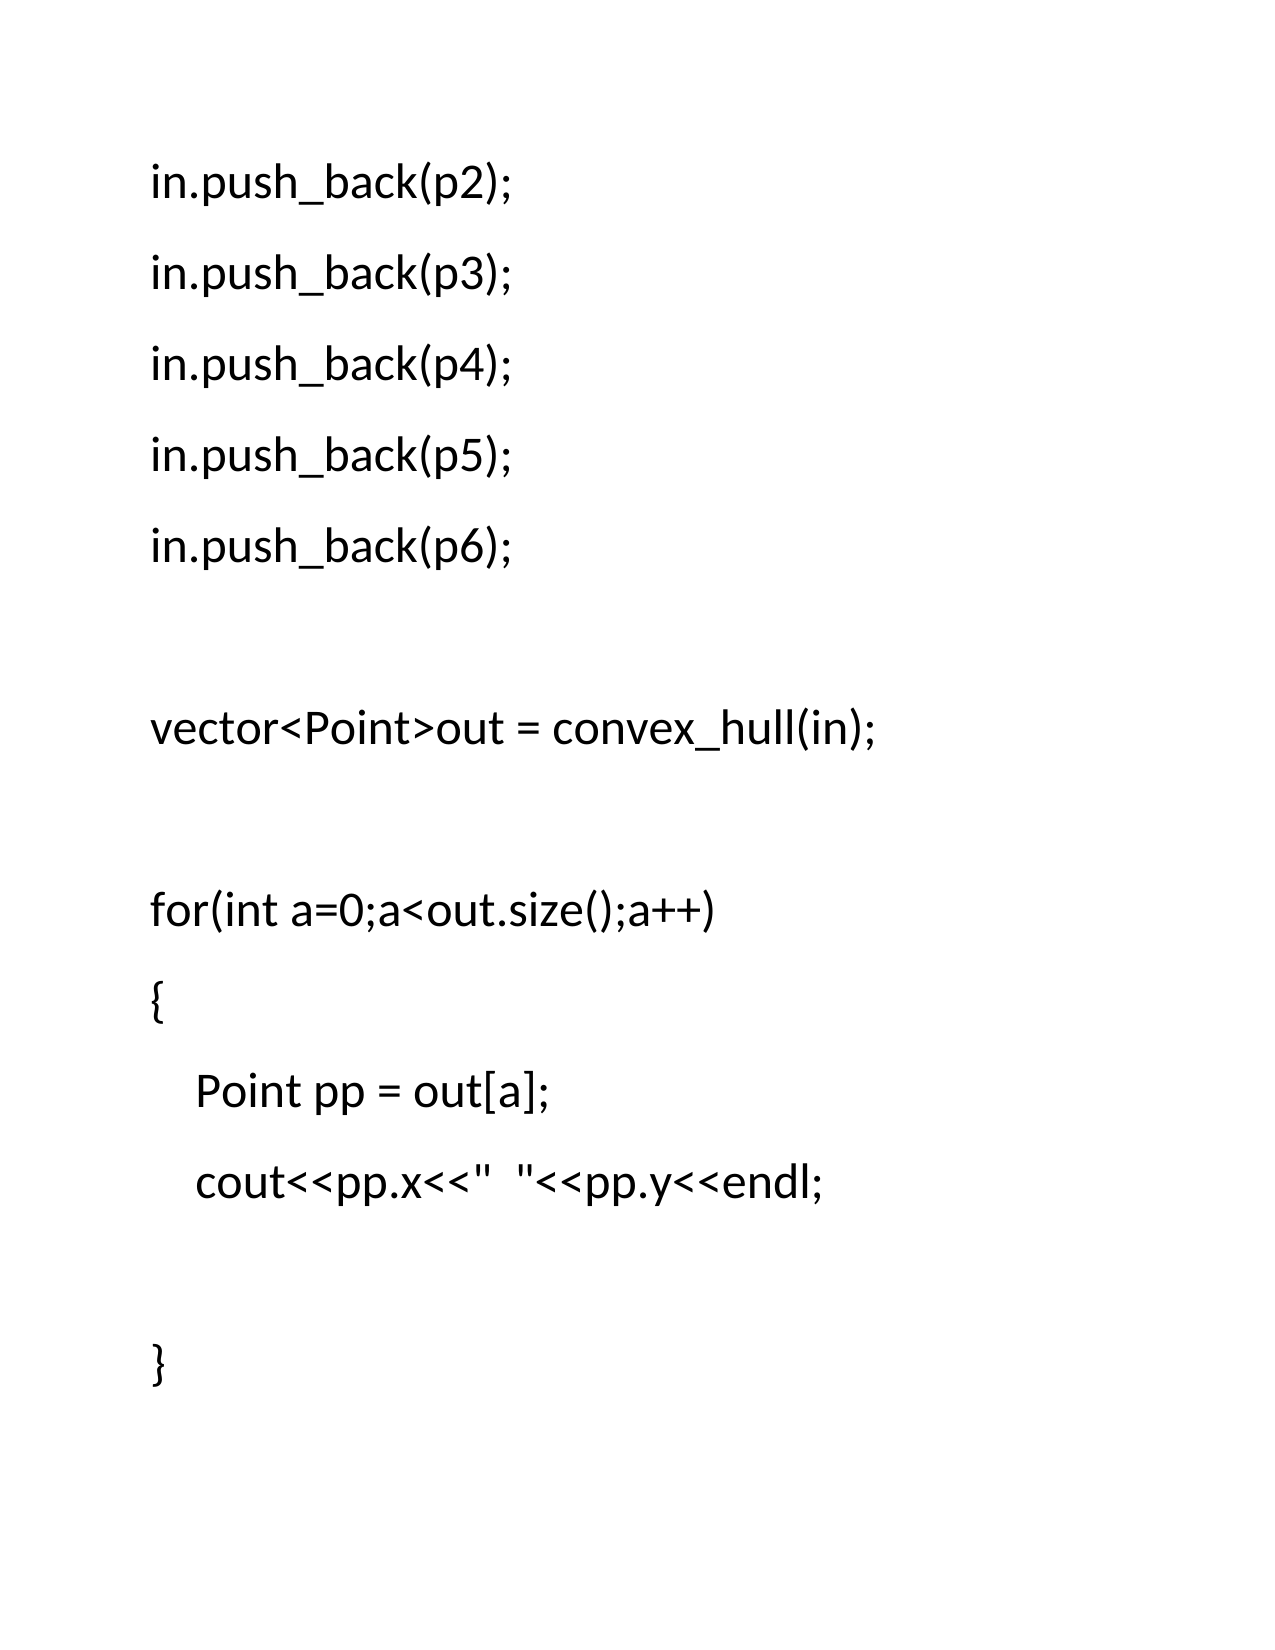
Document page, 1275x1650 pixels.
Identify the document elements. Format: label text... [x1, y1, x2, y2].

text for(int a=0;a<out.size();a++) [150, 877, 1125, 938]
text Point pp = out[a]; [150, 1059, 1125, 1120]
text in.push_back(p4); [150, 332, 1125, 393]
text { [150, 968, 1125, 1029]
text in.push_back(p5); [150, 423, 1125, 484]
text in.push_back(p3); [150, 241, 1125, 302]
text cout<<pp.x<<" "<<pp.y<<endl; [150, 1150, 1125, 1211]
text in.push_back(p2); [150, 150, 1125, 211]
text vector<Point>out = convex_hull(in); [150, 696, 1125, 757]
text in.push_back(p6); [150, 514, 1125, 575]
text } [150, 1332, 1125, 1393]
